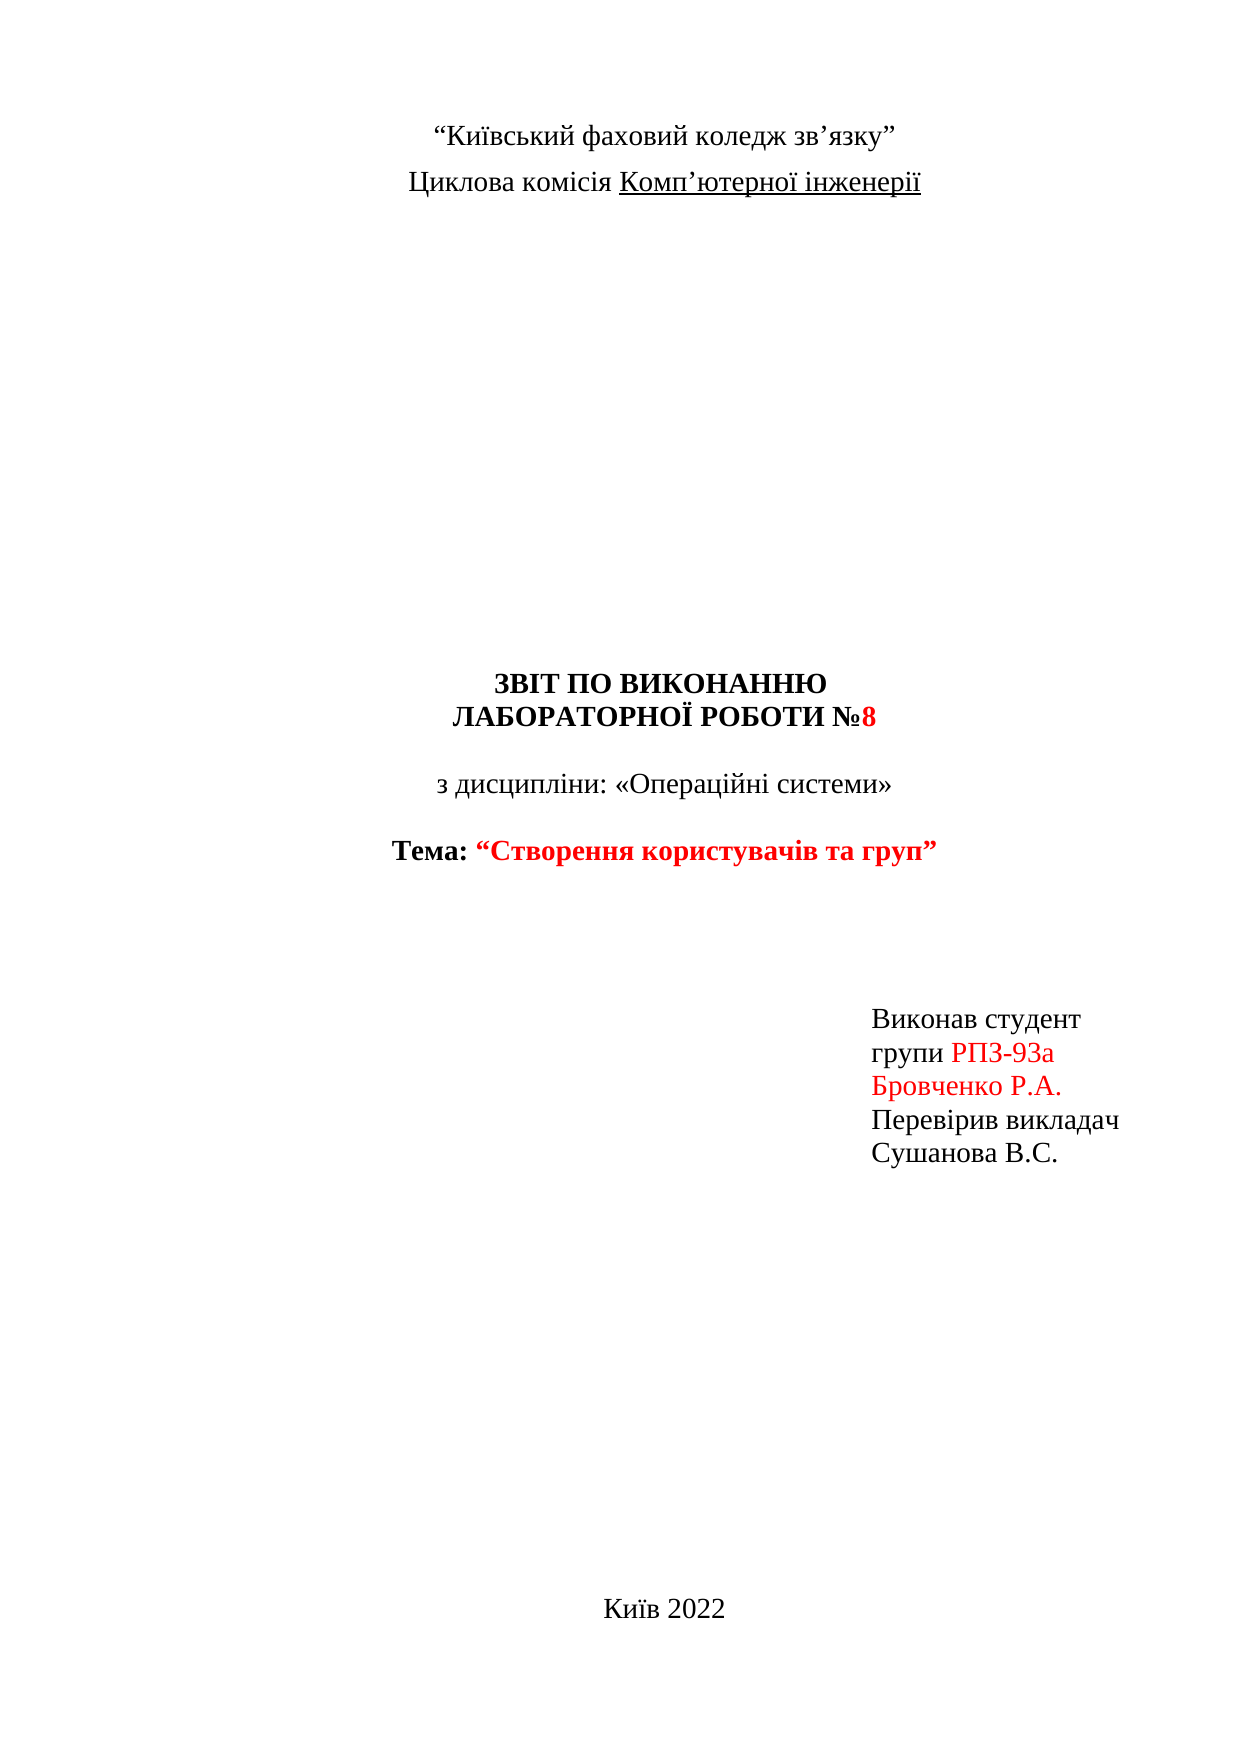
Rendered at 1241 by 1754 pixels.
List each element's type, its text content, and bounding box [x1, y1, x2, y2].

text ЛАБОРАТОРНОЇ РОБОТИ №8 [177, 699, 1152, 733]
text Тема: “Створення користувачів та груп” [177, 833, 1152, 867]
text Виконав студент [871, 1001, 1152, 1035]
text з дисципліни: «Операційні системи» [177, 766, 1152, 800]
text ЗВІТ ПО ВИКОНАННЮ [177, 666, 1152, 699]
text “Київський фаховий коледж зв’язку” [177, 118, 1152, 152]
text Циклова комісія Комп’ютерної інженерії [177, 164, 1152, 198]
text Київ 2022 [177, 1591, 1152, 1624]
text Бровченко Р.А. [871, 1068, 1152, 1102]
text Сушанова В.С. [871, 1135, 1152, 1169]
text Перевірив викладач [871, 1102, 1152, 1135]
text групи РПЗ-93а [871, 1035, 1152, 1068]
